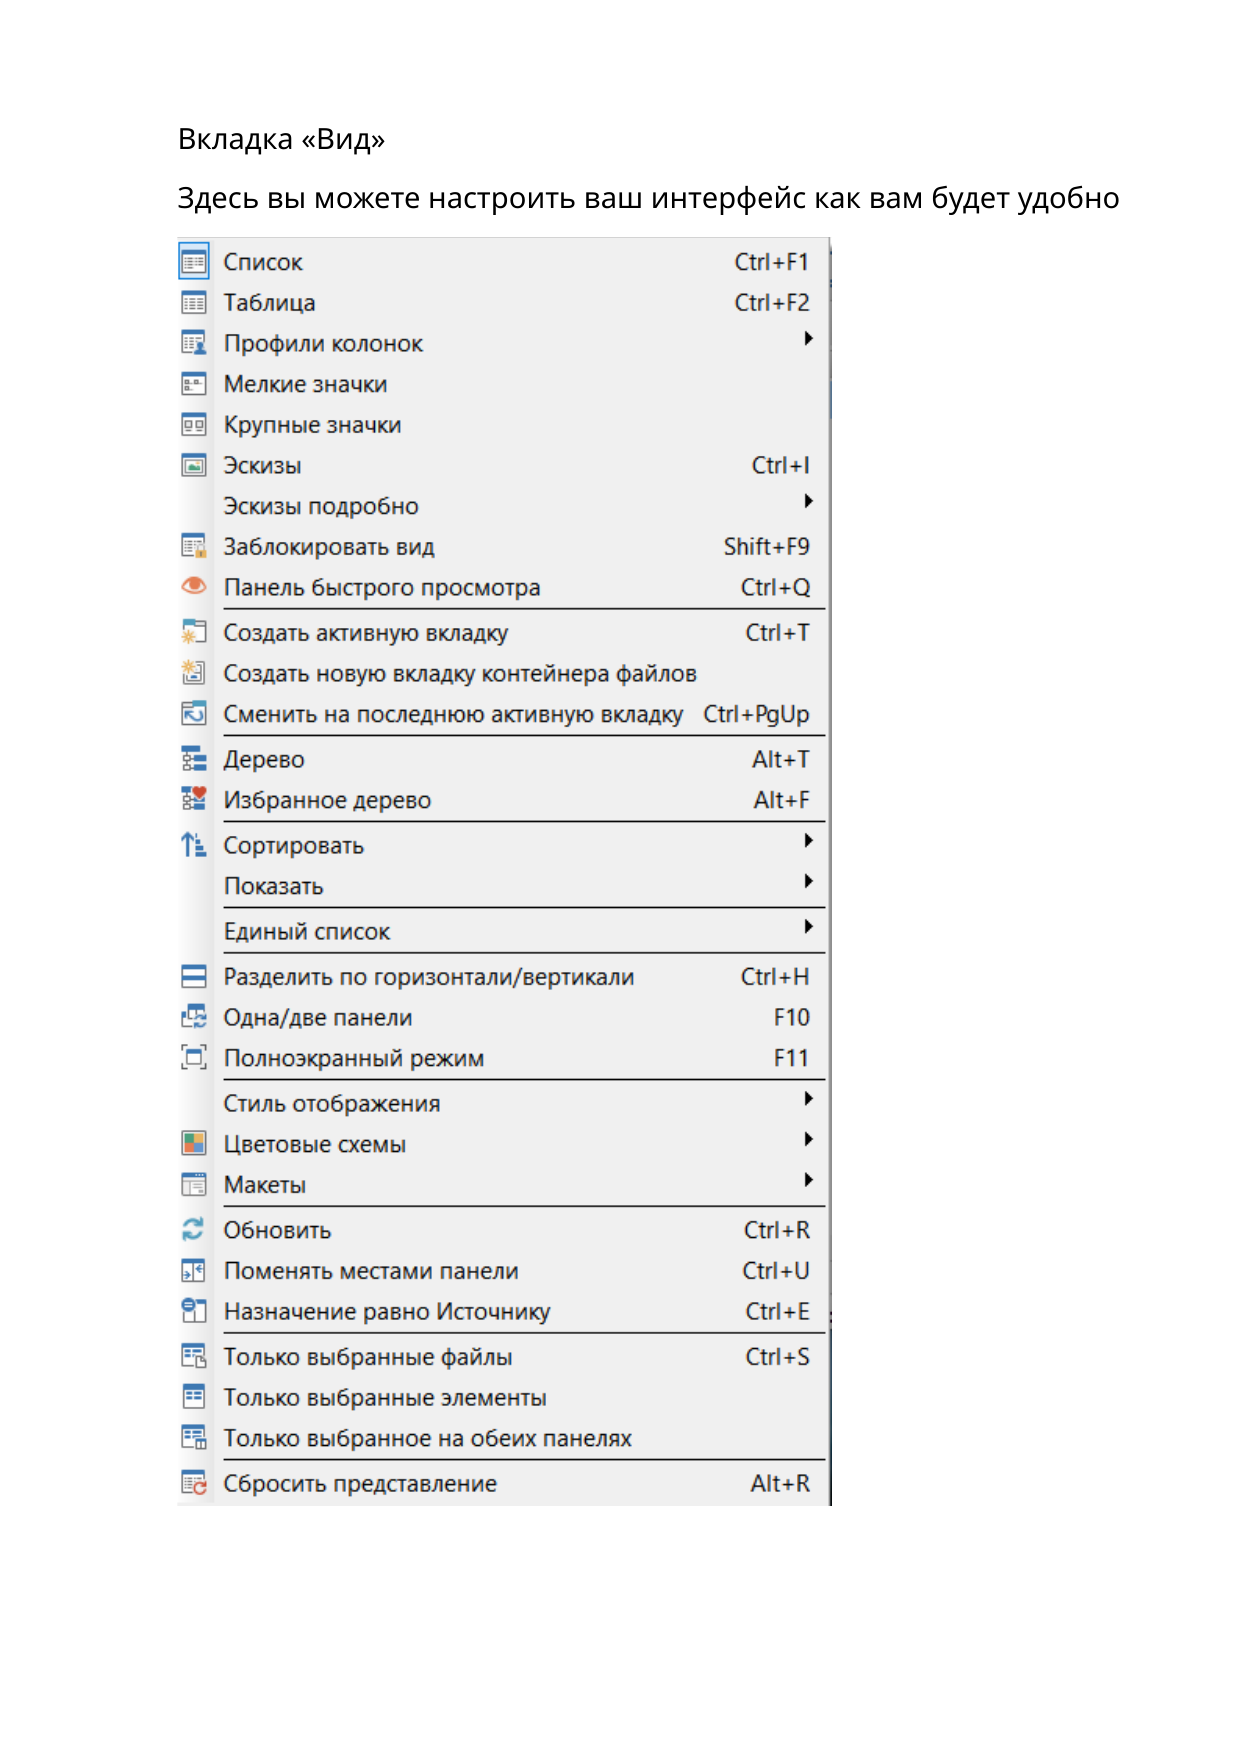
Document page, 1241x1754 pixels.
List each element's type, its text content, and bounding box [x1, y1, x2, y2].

text Здесь вы можете настроить ваш интерфейс как вам будет удобно [177, 178, 1152, 217]
picture [177, 237, 832, 1506]
text Вкладка «Вид» [177, 118, 1152, 158]
